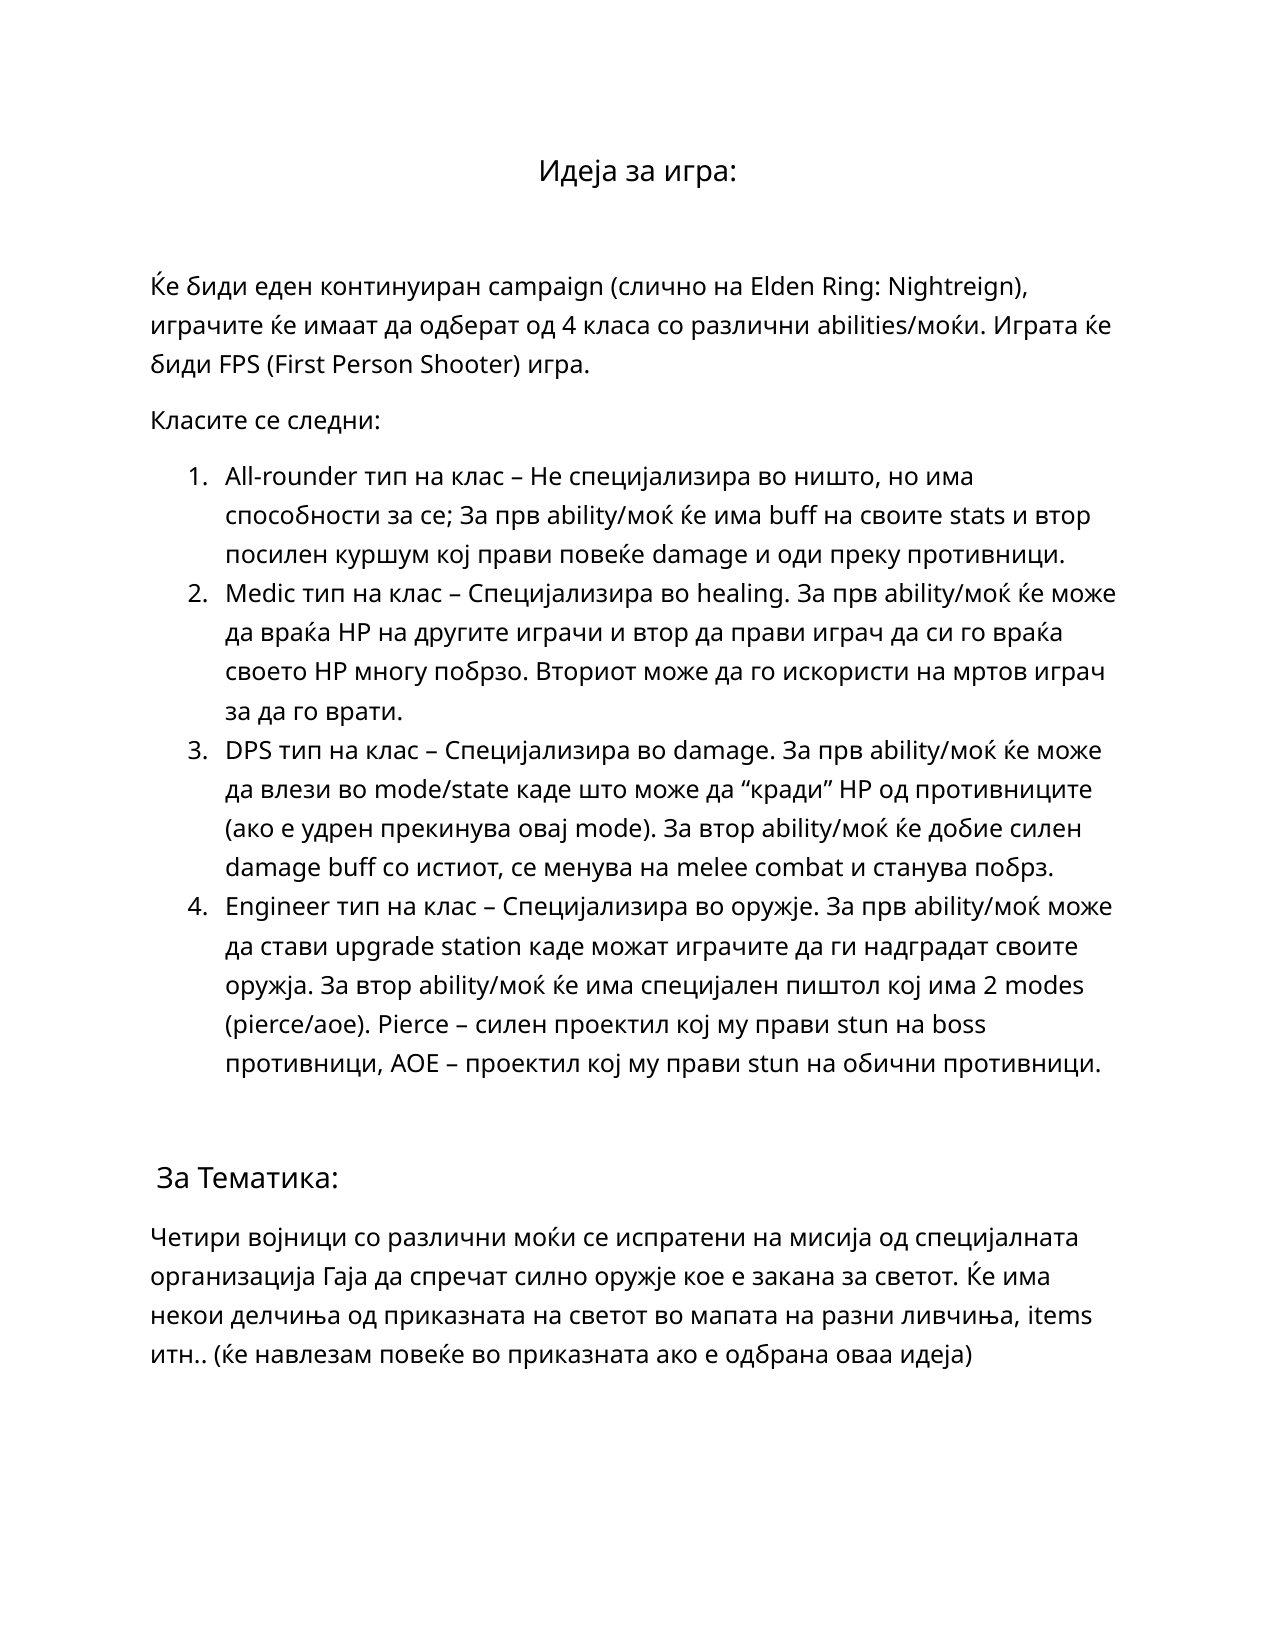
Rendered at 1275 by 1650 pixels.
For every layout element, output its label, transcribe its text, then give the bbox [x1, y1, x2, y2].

list Engineer тип на клас – Специјализира во оружје. За прв ability/моќ може да стави upgrade station каде можат играчите да ги надградат своите оружја. За втор ability/моќ ќе има специјален пиштол кој има 2 modes (pierce/aoe). Pierce – силен проектил кој му прави stun на boss противници, AOE – проектил кој му прави stun на обични противници. [187, 889, 1125, 1080]
text За Тематика: [150, 1157, 1125, 1197]
text Идеја за игра: [150, 150, 1125, 190]
text Класите се следни: [150, 402, 1125, 436]
list Medic тип на клас – Специјализира во healing. За прв ability/моќ ќе може да враќа HP на другите играчи и втор да прави играч да си го враќа своето HP многу побрзо. Вториот може да го искористи на мртов играч за да го врати. [187, 576, 1125, 727]
list DPS тип на клас – Специјализира во damage. За прв ability/моќ ќе може да влези во mode/state каде што може да “кради” HP од противниците (ако е удрен прекинува овај mode). За втор ability/моќ ќе добие силен damage buff со истиот, се менува на melee combat и станува побрз. [187, 732, 1125, 884]
text Ќе биди еден континуиран campaign (слично на Elden Ring: Nightreign), играчите ќе имаат да одберат од 4 класа со различни abilities/моќи. Играта ќе биди FPS (First Person Shooter) игра. [150, 268, 1125, 381]
text Четири војници со различни моќи се испратени на мисија од специјалната организација Гаја да спречат силно оружје кое е закана за светот. Ќе има некои делчиња од приказната на светот во мапата на разни ливчиња, items итн.. (ќе навлезам повеќе во приказната ако е одбрана оваа идеја) [150, 1219, 1125, 1371]
list All-rounder тип на клас – Не специјализира во ништо, но има способности за се; За прв ability/моќ ќе има buff на своите stats и втор посилен куршум кој прави повеќе damage и оди преку противници. [187, 458, 1125, 571]
